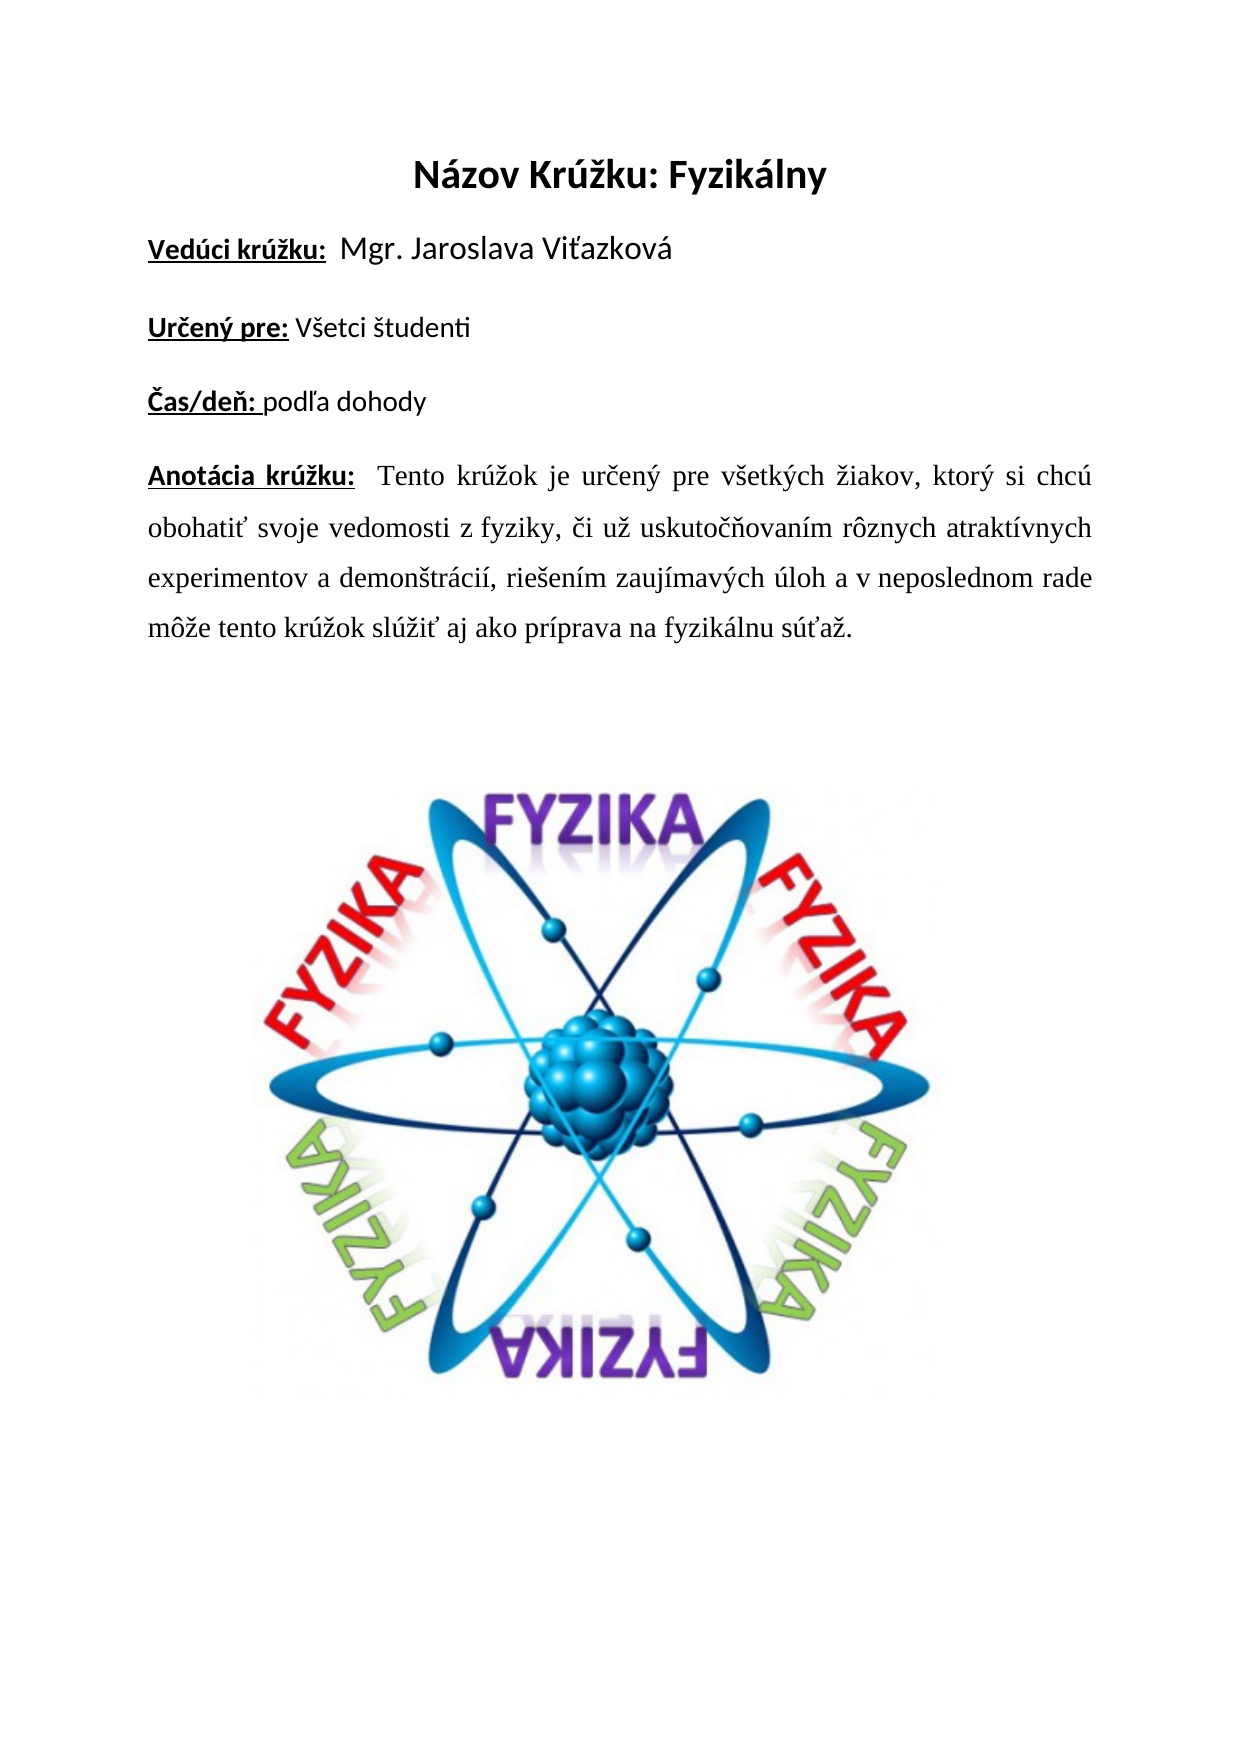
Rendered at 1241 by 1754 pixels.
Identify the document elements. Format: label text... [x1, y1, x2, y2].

picture [251, 783, 954, 1401]
text Anotácia krúžku: Tento krúžok je určený pre všetkých žiakov, ktorý si chcú obohatiť svoje vedomosti z fyziky, či už uskutočňovaním rôznych atraktívnych experimentov a demonštrácií, riešením zaujímavých úloh a v neposlednom rade môže tento krúžok slúžiť aj ako príprava na fyzikálnu súťaž. [148, 457, 1093, 644]
text Určený pre: Všetci študenti [148, 309, 1093, 344]
text Čas/deň: podľa dohody [148, 383, 1093, 419]
text Vedúci krúžku: Mgr. Jaroslava Viťazková [148, 227, 1093, 268]
text Názov Krúžku: Fyzikálny [148, 148, 1093, 198]
